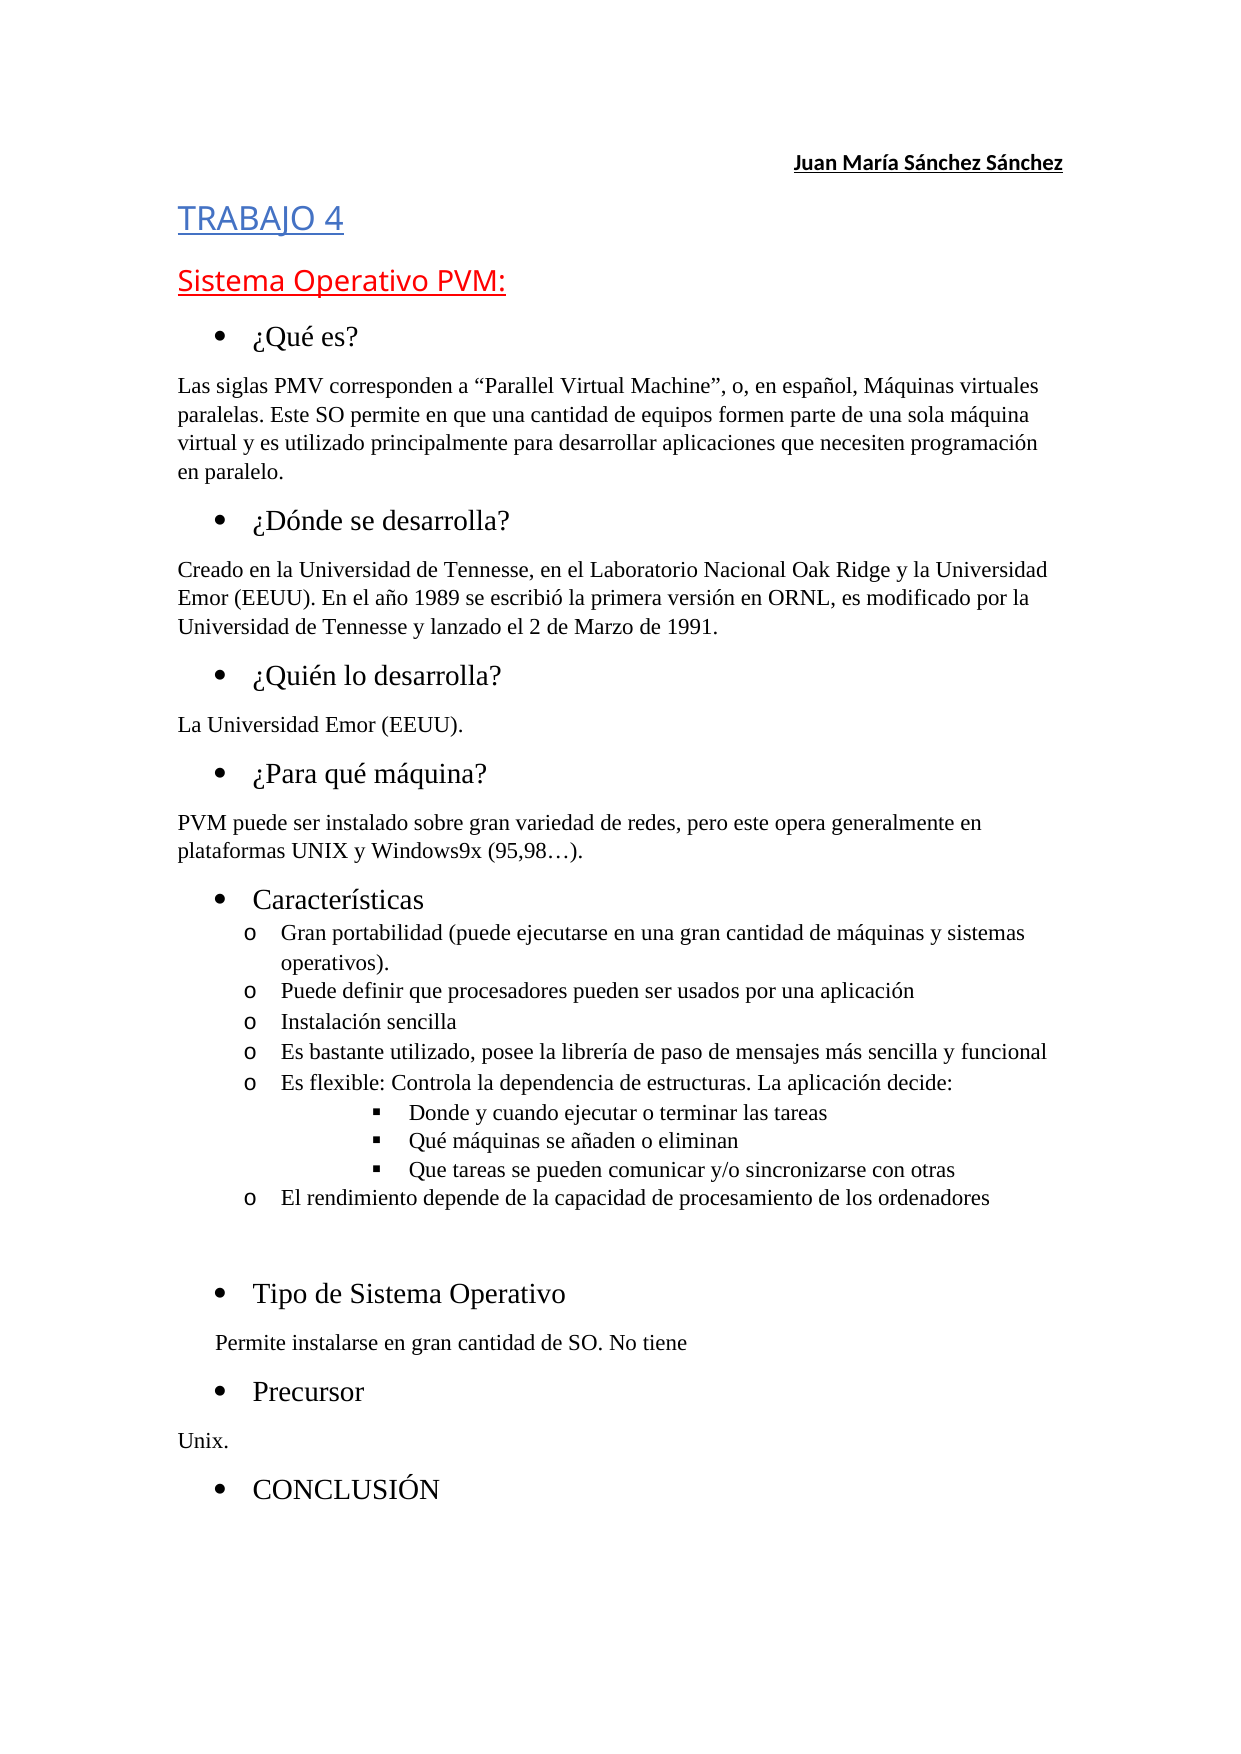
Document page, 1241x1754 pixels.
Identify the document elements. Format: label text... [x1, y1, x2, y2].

text Permite instalarse en gran cantidad de SO. No tiene [215, 1329, 1063, 1356]
list Precursor [215, 1374, 1063, 1408]
list Puede definir que procesadores pueden ser usados por una aplicación [243, 977, 1063, 1006]
list Instalación sencilla [243, 1008, 1063, 1036]
list Características [215, 882, 1063, 916]
text Las siglas PMV corresponden a “Parallel Virtual Machine”, o, en español, Máquinas virtuales paralelas. Este SO permite en que una cantidad de equipos formen parte de una sola máquina virtual y es utilizado principalmente para desarrollar aplicaciones que necesiten programación en paralelo. [177, 372, 1063, 484]
list Tipo de Sistema Operativo [215, 1276, 1063, 1310]
list ¿Dónde se desarrolla? [215, 503, 1063, 537]
list Que tareas se pueden comunicar y/o sincronizarse con otras [371, 1156, 1063, 1182]
text La Universidad Emor (EEUU). [177, 711, 1063, 737]
text TRABAJO 4 [177, 194, 1063, 240]
list CONCLUSIÓN [215, 1472, 1063, 1506]
list Qué máquinas se añaden o eliminan [371, 1127, 1063, 1154]
list El rendimiento depende de la capacidad de procesamiento de los ordenadores [243, 1184, 1063, 1212]
list ¿Quién lo desarrolla? [215, 658, 1063, 691]
list Gran portabilidad (puede ejecutarse en una gran cantidad de máquinas y sistemas operativos). [243, 918, 1063, 975]
list ¿Para qué máquina? [215, 756, 1063, 789]
text Juan María Sánchez Sánchez [177, 148, 1063, 176]
list ¿Qué es? [215, 319, 1063, 353]
list Es bastante utilizado, posee la librería de paso de mensajes más sencilla y funcional [243, 1038, 1063, 1066]
text Creado en la Universidad de Tennesse, en el Laboratorio Nacional Oak Ridge y la Universidad Emor (EEUU). En el año 1989 se escribió la primera versión en ORNL, es modificado por la Universidad de Tennesse y lanzado el 2 de Marzo de 1991. [177, 556, 1063, 639]
list Es flexible: Controla la dependencia de estructuras. La aplicación decide: [243, 1068, 1063, 1097]
text PVM puede ser instalado sobre gran variedad de redes, pero este opera generalmente en plataformas UNIX y Windows9x (95,98…). [177, 809, 1063, 863]
text Sistema Operativo PVM: [177, 260, 1063, 300]
list Donde y cuando ejecutar o terminar las tareas [371, 1099, 1063, 1125]
text Unix. [177, 1427, 1063, 1454]
